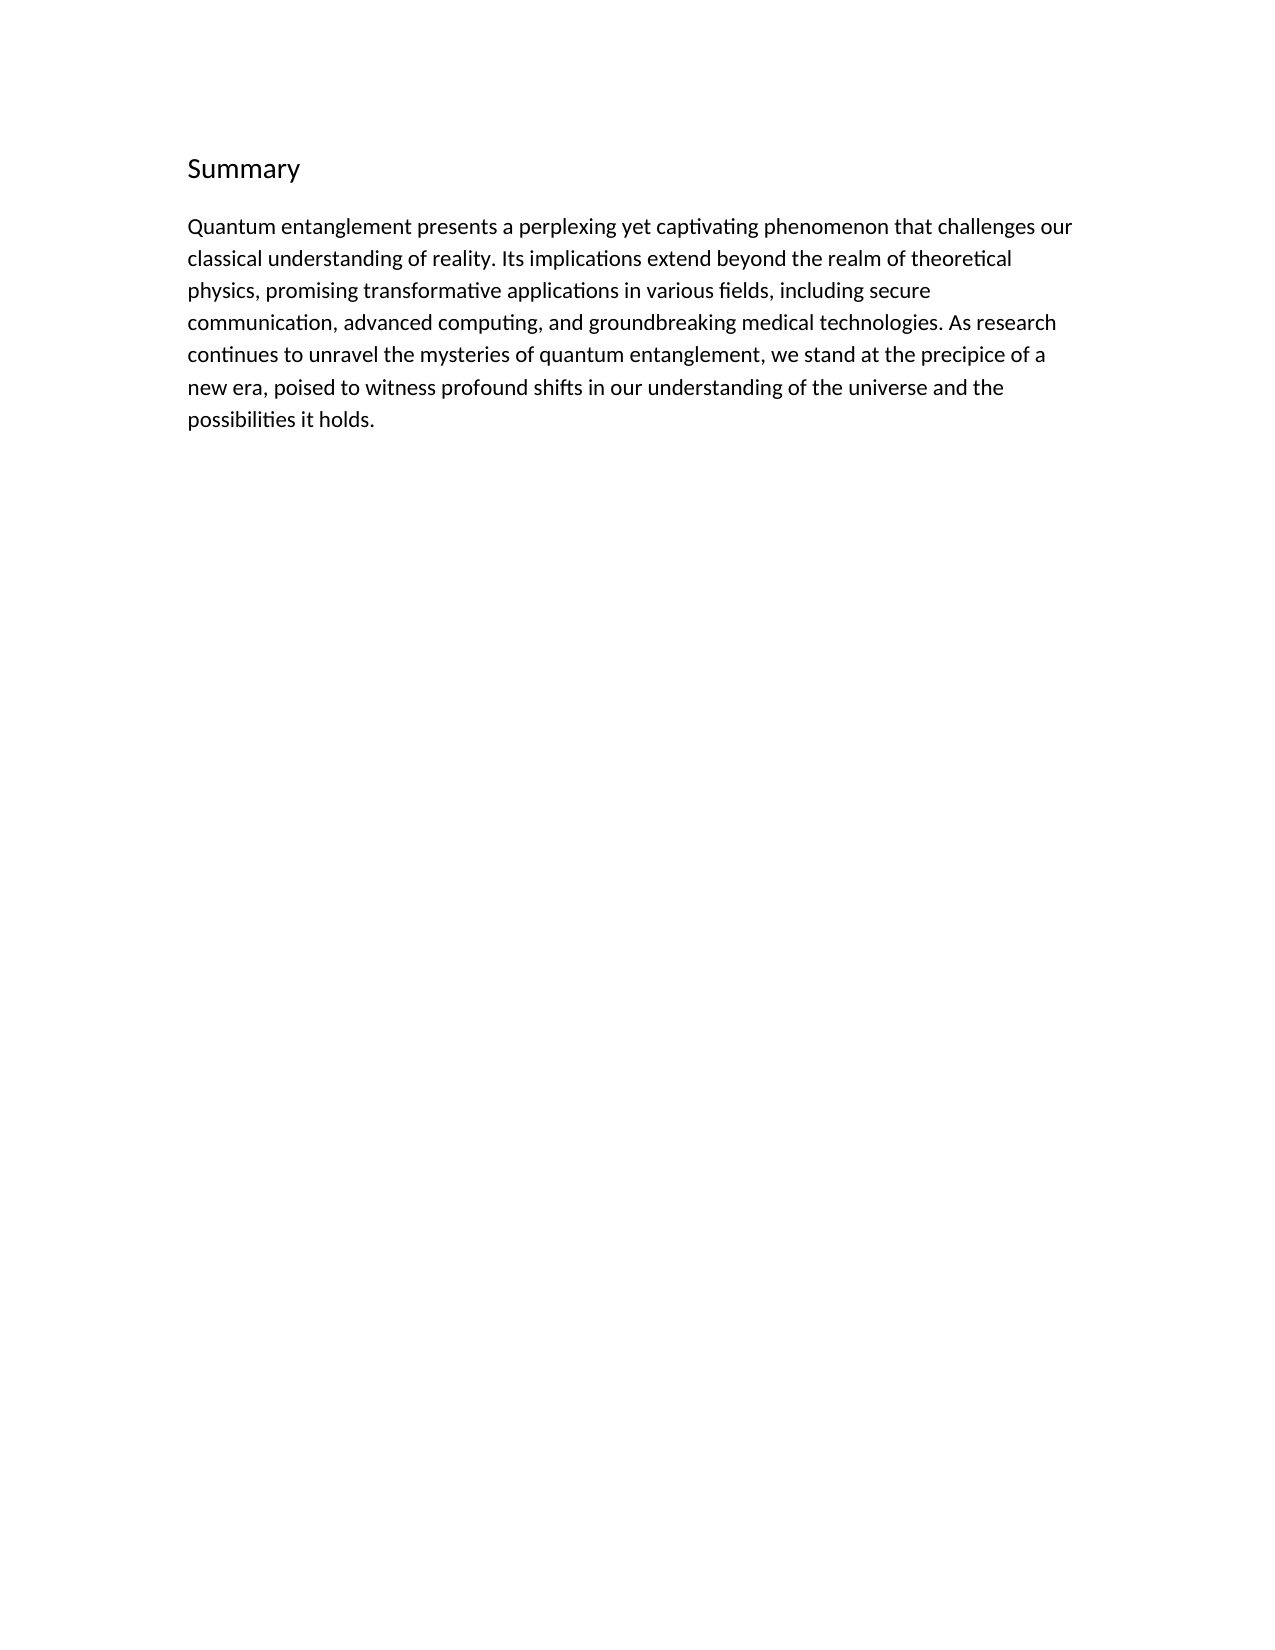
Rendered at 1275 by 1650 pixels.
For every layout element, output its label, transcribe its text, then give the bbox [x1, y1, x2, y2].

text Quantum entanglement presents a perplexing yet captivating phenomenon that challenges our classical understanding of reality. Its implications extend beyond the realm of theoretical physics, promising transformative applications in various fields, including secure communication, advanced computing, and groundbreaking medical technologies. As research continues to unravel the mysteries of quantum entanglement, we stand at the precipice of a new era, poised to witness profound shifts in our understanding of the universe and the possibilities it holds. [187, 212, 1087, 433]
text Summary [187, 150, 1087, 186]
